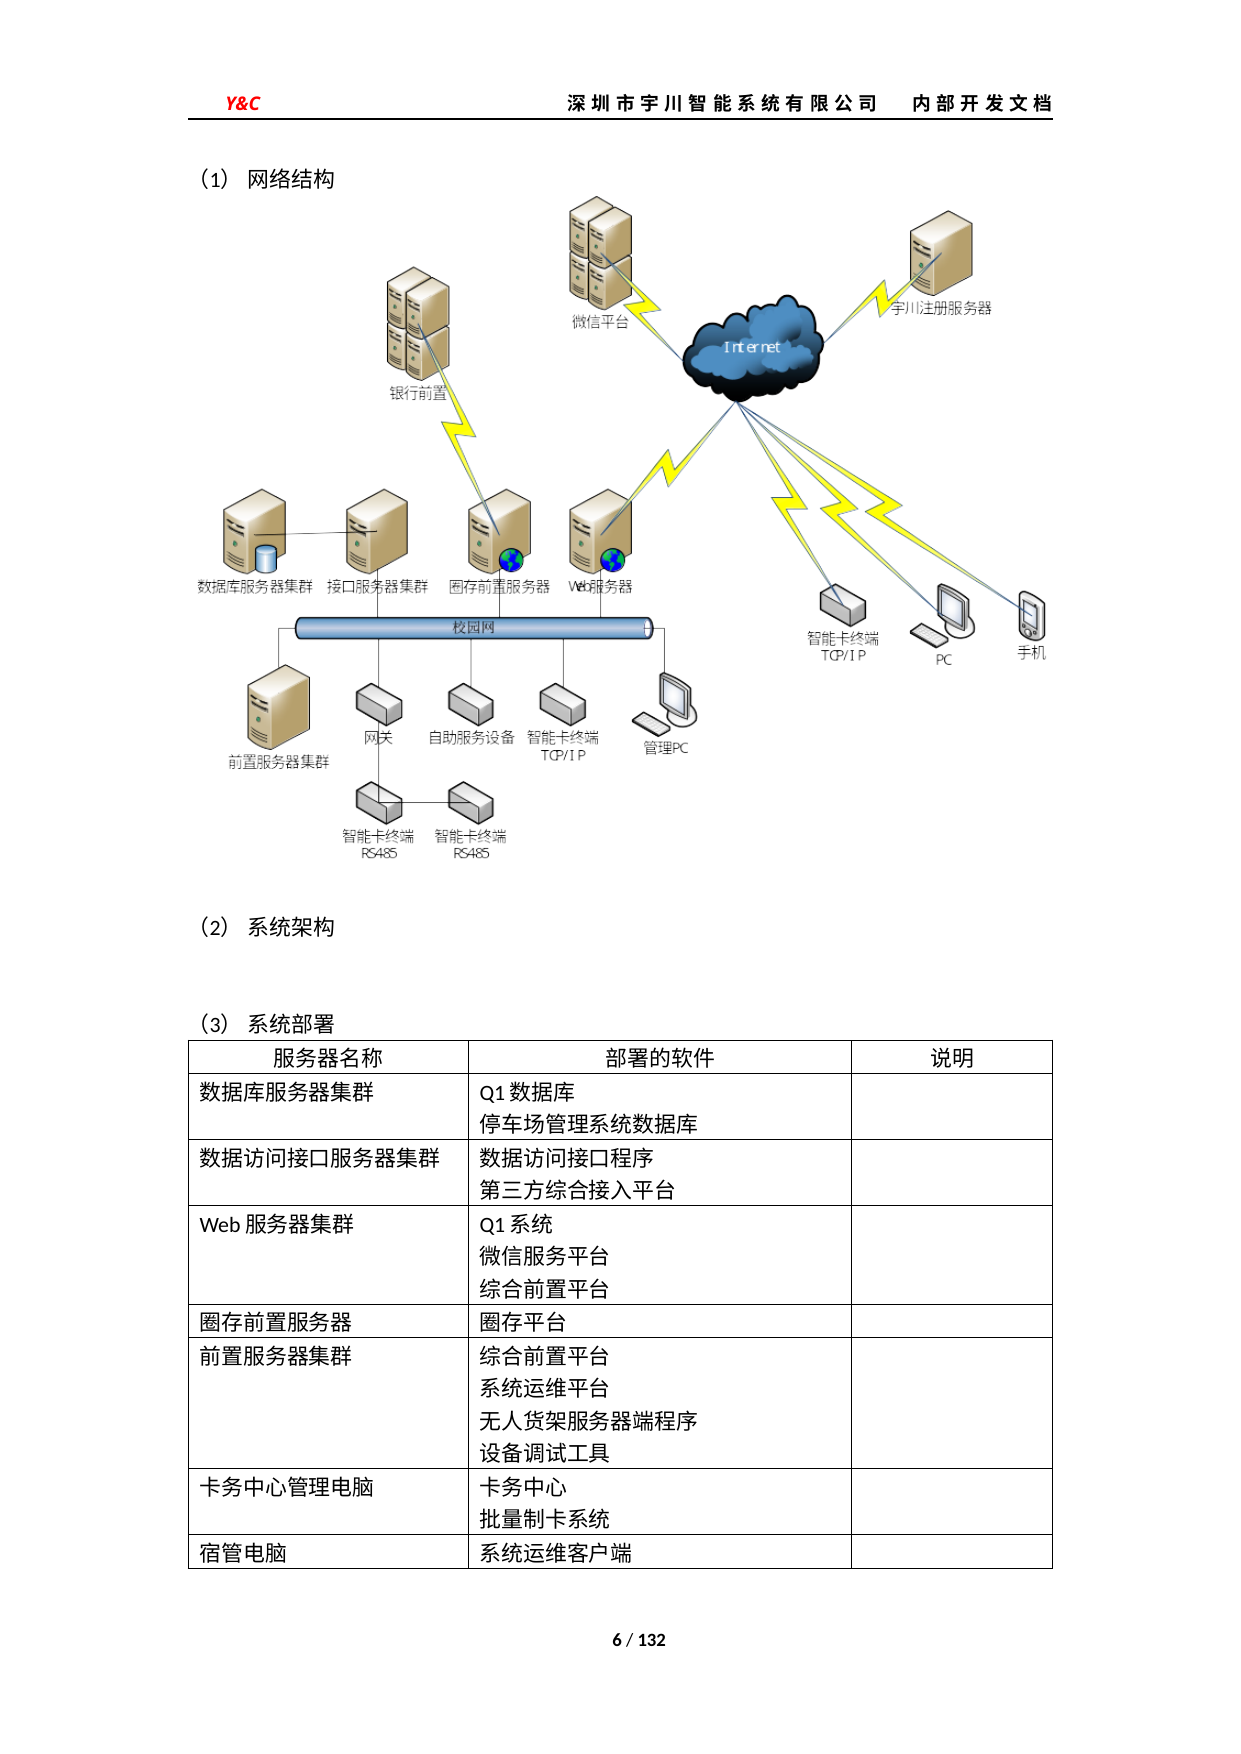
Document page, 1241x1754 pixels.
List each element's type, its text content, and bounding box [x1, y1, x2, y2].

subtitle 网络结构 [187, 162, 1053, 194]
table_cell [852, 1469, 1052, 1534]
table_cell [852, 1535, 1052, 1568]
table_cell 系统运维客户端 设备调试工具 [469, 1535, 851, 1568]
table_header 服务器名称 [189, 1041, 468, 1073]
table_cell Web服务器集群 [189, 1206, 468, 1304]
table_cell 卡务中心管理电脑 [189, 1469, 468, 1534]
table_cell [852, 1074, 1052, 1139]
subtitle 系统架构 [187, 909, 1053, 942]
table_cell 数据库服务器集群 [189, 1074, 468, 1139]
table_cell 圈存前置服务器 [189, 1305, 468, 1337]
table_cell Q1系统 微信服务平台 综合前置平台 [469, 1206, 851, 1304]
table_cell [852, 1305, 1052, 1337]
table_cell 综合前置平台 系统运维平台 无人货架服务器端程序 设备调试工具 [469, 1338, 851, 1468]
table_cell [852, 1206, 1052, 1304]
subtitle 系统部署 [187, 1007, 1053, 1039]
table_cell [852, 1338, 1052, 1468]
table_header 部署的软件 [469, 1041, 851, 1073]
table_cell 前置服务器集群 [189, 1338, 468, 1468]
table_cell 数据访问接口程序 第三方综合接入平台 [469, 1140, 851, 1205]
table_header 说明 [852, 1041, 1052, 1073]
table_cell 圈存平台 [469, 1305, 851, 1337]
table_cell Q1数据库 停车场管理系统数据库 [469, 1074, 851, 1139]
table_cell 宿管电脑 [189, 1535, 468, 1568]
table_cell [852, 1140, 1052, 1205]
table_cell 数据访问接口服务器集群 [189, 1140, 468, 1205]
table_cell 卡务中心 批量制卡系统 [469, 1469, 851, 1534]
